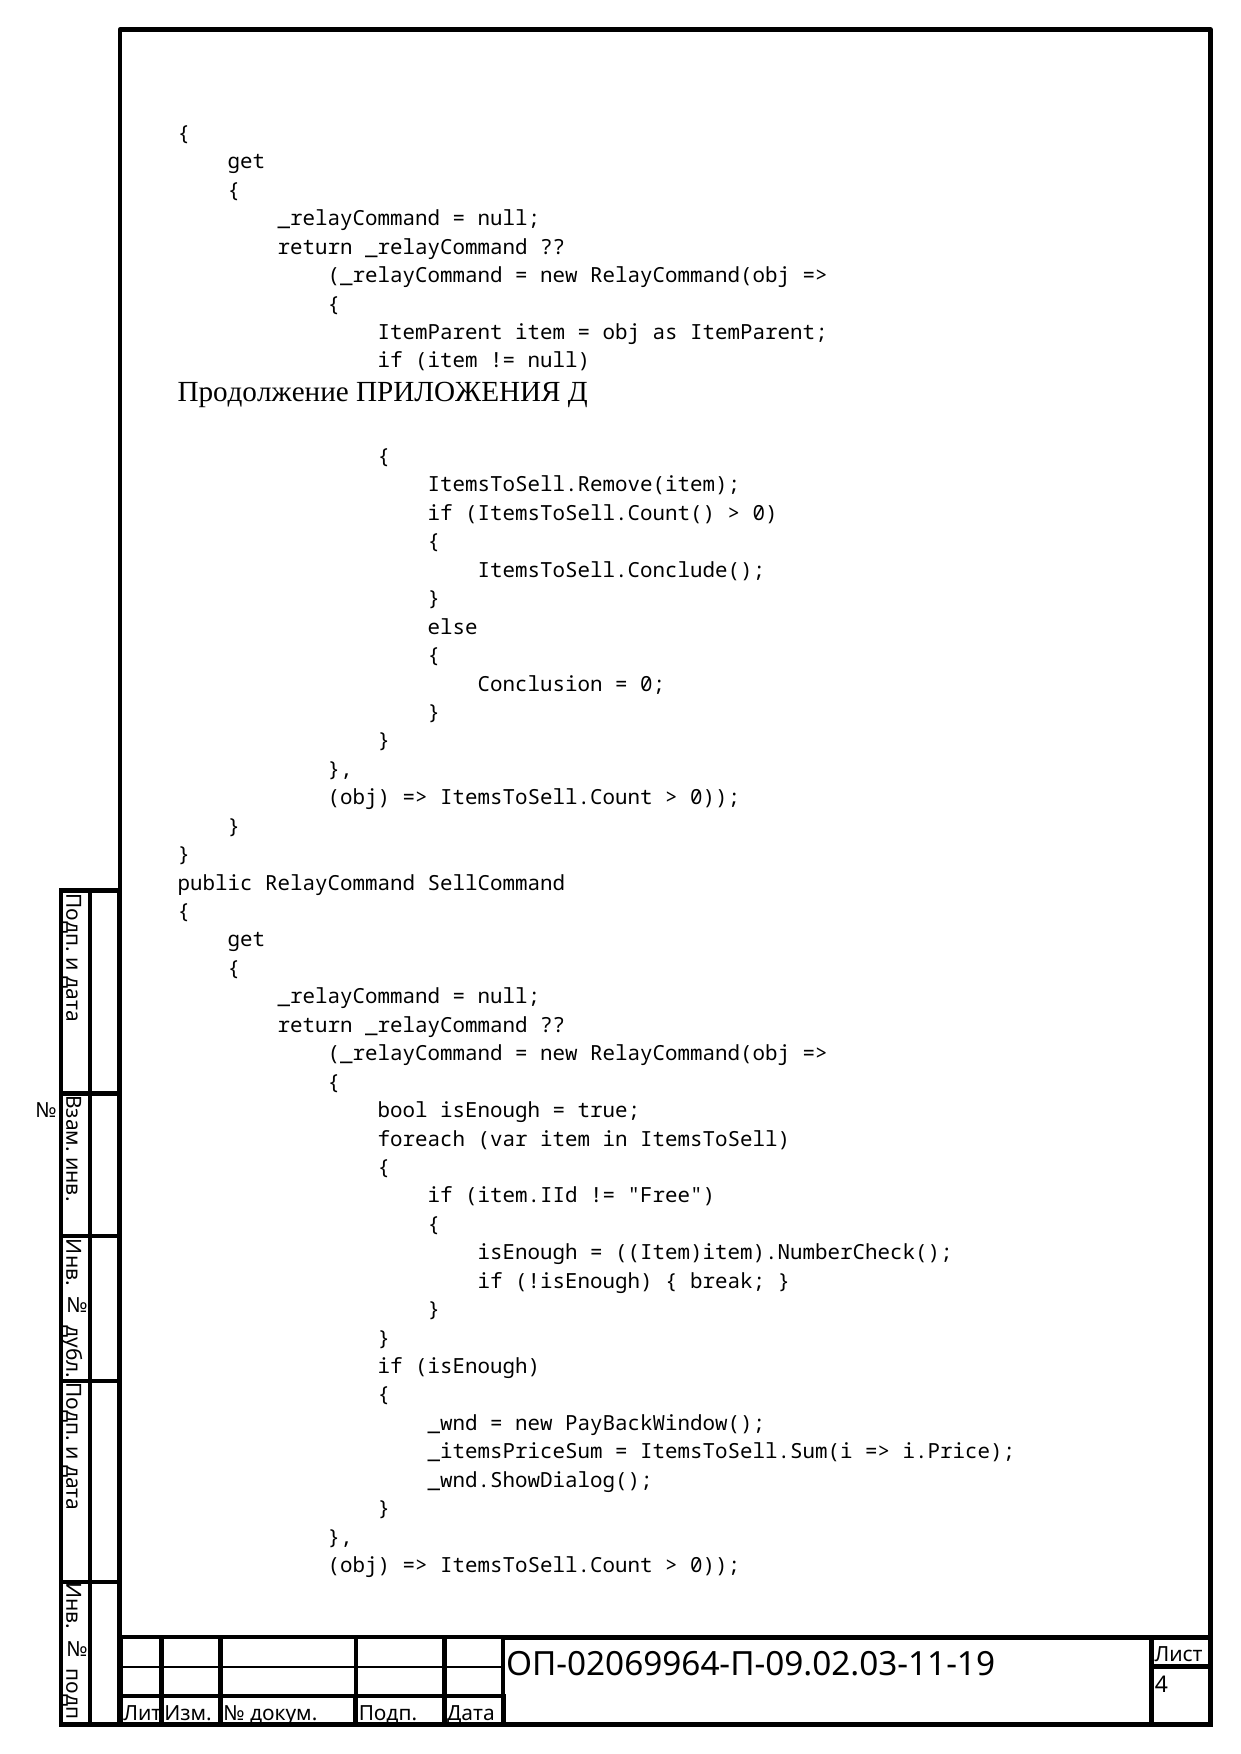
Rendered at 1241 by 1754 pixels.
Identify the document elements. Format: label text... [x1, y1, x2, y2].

text { [177, 289, 1181, 317]
text { [177, 526, 1181, 555]
text { [177, 896, 1181, 924]
text if (ItemsToSell.Count() > 0) [177, 498, 1181, 526]
text { [177, 1209, 1181, 1237]
text get [177, 924, 1181, 953]
text { [177, 640, 1181, 669]
text _wnd.ShowDialog(); [177, 1465, 1181, 1493]
text get [177, 147, 1181, 175]
text { [177, 1379, 1181, 1408]
text public RelayCommand SellCommand [177, 868, 1181, 896]
text } [177, 1294, 1181, 1323]
text } [177, 1323, 1181, 1351]
text { [177, 175, 1181, 203]
text } [177, 726, 1181, 754]
text (obj) => ItemsToSell.Count > 0)); [177, 1550, 1181, 1579]
text ItemParent item = obj as ItemParent; [177, 317, 1181, 346]
text foreach (var item in ItemsToSell) [177, 1124, 1181, 1152]
text return _relayCommand ?? [177, 232, 1181, 260]
text else [177, 612, 1181, 640]
text { [177, 1067, 1181, 1095]
text } [177, 1493, 1181, 1522]
text _itemsPriceSum = ItemsToSell.Sum(i => i.Price); [177, 1436, 1181, 1465]
text } [177, 839, 1181, 868]
text if (isEnough) [177, 1351, 1181, 1379]
text }, [177, 1522, 1181, 1550]
text _relayCommand = null; [177, 981, 1181, 1010]
text } [177, 583, 1181, 612]
text { [177, 1152, 1181, 1181]
text } [177, 697, 1181, 726]
text (_relayCommand = new RelayCommand(obj => [177, 260, 1181, 289]
text { [177, 118, 1181, 147]
text } [177, 811, 1181, 839]
text ItemsToSell.Remove(item); [177, 469, 1181, 498]
text bool isEnough = true; [177, 1095, 1181, 1124]
text ItemsToSell.Conclude(); [177, 555, 1181, 583]
text { [177, 441, 1181, 469]
text Продолжение ПРИЛОЖЕНИЯ Д [177, 374, 1181, 408]
text }, [177, 754, 1181, 782]
text (obj) => ItemsToSell.Count > 0)); [177, 782, 1181, 811]
text Conclusion = 0; [177, 669, 1181, 697]
text if (!isEnough) { break; } [177, 1266, 1181, 1294]
text _relayCommand = null; [177, 203, 1181, 232]
text { [177, 953, 1181, 981]
text isEnough = ((Item)item).NumberCheck(); [177, 1237, 1181, 1266]
text return _relayCommand ?? [177, 1010, 1181, 1038]
text (_relayCommand = new RelayCommand(obj => [177, 1038, 1181, 1067]
text if (item != null) [177, 346, 1181, 374]
text _wnd = new PayBackWindow(); [177, 1408, 1181, 1436]
text if (item.IId != "Free") [177, 1181, 1181, 1209]
